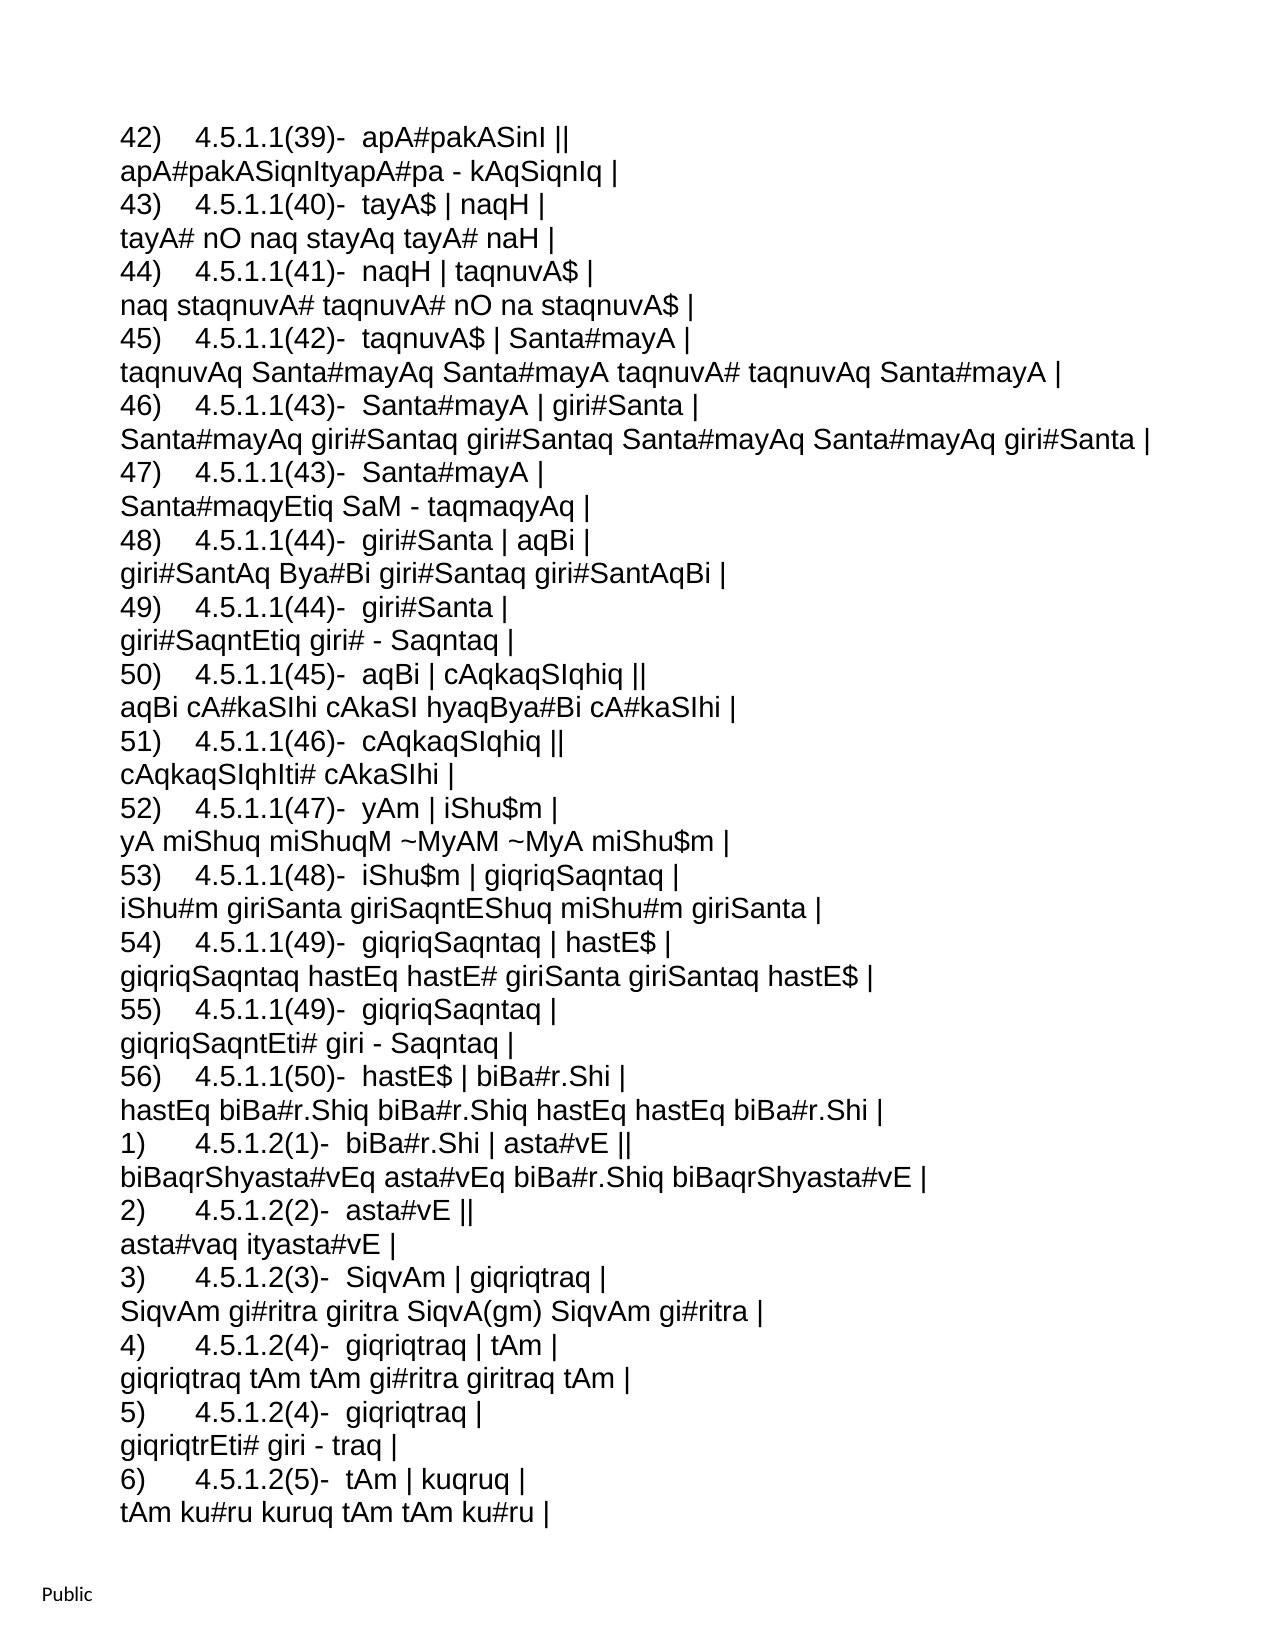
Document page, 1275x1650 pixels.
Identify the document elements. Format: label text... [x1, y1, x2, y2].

text giri#SantAq Bya#Bi giri#Santaq giri#SantAqBi | [120, 556, 1200, 589]
text giri#SaqntEtiq giri# - Saqntaq | [120, 623, 1200, 657]
text 5) 4.5.1.2(4)- giqriqtraq | [120, 1394, 1200, 1428]
text Santa#maqyEtiq SaM - taqmaqyAq | [120, 489, 1200, 522]
text 53) 4.5.1.1(48)- iShu$m | giqriqSaqntaq | [120, 858, 1200, 891]
text 45) 4.5.1.1(42)- taqnuvA$ | Santa#mayA | [120, 321, 1200, 355]
text 48) 4.5.1.1(44)- giri#Santa | aqBi | [120, 522, 1200, 556]
text taqnuvAq Santa#mayAq Santa#mayA taqnuvA# taqnuvAq Santa#mayA | [120, 355, 1200, 388]
text 55) 4.5.1.1(49)- giqriqSaqntaq | [120, 992, 1200, 1026]
text giqriqtrEti# giri - traq | [120, 1428, 1200, 1462]
text giqriqtraq tAm tAm gi#ritra giritraq tAm | [120, 1361, 1200, 1394]
text aqBi cA#kaSIhi cAkaSI hyaqBya#Bi cA#kaSIhi | [120, 690, 1200, 724]
text 6) 4.5.1.2(5)- tAm | kuqruq | [120, 1462, 1200, 1495]
text 4) 4.5.1.2(4)- giqriqtraq | tAm | [120, 1327, 1200, 1361]
text SiqvAm gi#ritra giritra SiqvA(gm) SiqvAm gi#ritra | [120, 1294, 1200, 1327]
text 44) 4.5.1.1(41)- naqH | taqnuvA$ | [120, 254, 1200, 288]
text 3) 4.5.1.2(3)- SiqvAm | giqriqtraq | [120, 1260, 1200, 1294]
text giqriqSaqntaq hastEq hastE# giriSanta giriSantaq hastE$ | [120, 958, 1200, 992]
text 56) 4.5.1.1(50)- hastE$ | biBa#r.Shi | [120, 1059, 1200, 1093]
text 51) 4.5.1.1(46)- cAqkaqSIqhiq || [120, 724, 1200, 757]
text 54) 4.5.1.1(49)- giqriqSaqntaq | hastE$ | [120, 925, 1200, 958]
text 50) 4.5.1.1(45)- aqBi | cAqkaqSIqhiq || [120, 657, 1200, 690]
text giqriqSaqntEti# giri - Saqntaq | [120, 1026, 1200, 1059]
text tAm ku#ru kuruq tAm tAm ku#ru | [120, 1495, 1200, 1529]
text 47) 4.5.1.1(43)- Santa#mayA | [120, 455, 1200, 489]
text 43) 4.5.1.1(40)- tayA$ | naqH | [120, 187, 1200, 221]
text asta#vaq ityasta#vE | [120, 1227, 1200, 1260]
text hastEq biBa#r.Shiq biBa#r.Shiq hastEq hastEq biBa#r.Shi | [120, 1093, 1200, 1126]
text 49) 4.5.1.1(44)- giri#Santa | [120, 589, 1200, 623]
text tayA# nO naq stayAq tayA# naH | [120, 221, 1200, 254]
text biBaqrShyasta#vEq asta#vEq biBa#r.Shiq biBaqrShyasta#vE | [120, 1160, 1200, 1193]
text 46) 4.5.1.1(43)- Santa#mayA | giri#Santa | [120, 388, 1200, 422]
text yA miShuq miShuqM ~MyAM ~MyA miShu$m | [120, 824, 1200, 858]
text 42) 4.5.1.1(39)- apA#pakASinI || [120, 120, 1200, 153]
text 1) 4.5.1.2(1)- biBa#r.Shi | asta#vE || [120, 1126, 1200, 1160]
text apA#pakASiqnItyapA#pa - kAqSiqnIq | [120, 153, 1200, 187]
text naq staqnuvA# taqnuvA# nO na staqnuvA$ | [120, 288, 1200, 321]
text 52) 4.5.1.1(47)- yAm | iShu$m | [120, 791, 1200, 824]
text cAqkaqSIqhIti# cAkaSIhi | [120, 757, 1200, 791]
text iShu#m giriSanta giriSaqntEShuq miShu#m giriSanta | [120, 891, 1200, 925]
text Santa#mayAq giri#Santaq giri#Santaq Santa#mayAq Santa#mayAq giri#Santa | [120, 422, 1200, 455]
text 2) 4.5.1.2(2)- asta#vE || [120, 1193, 1200, 1227]
